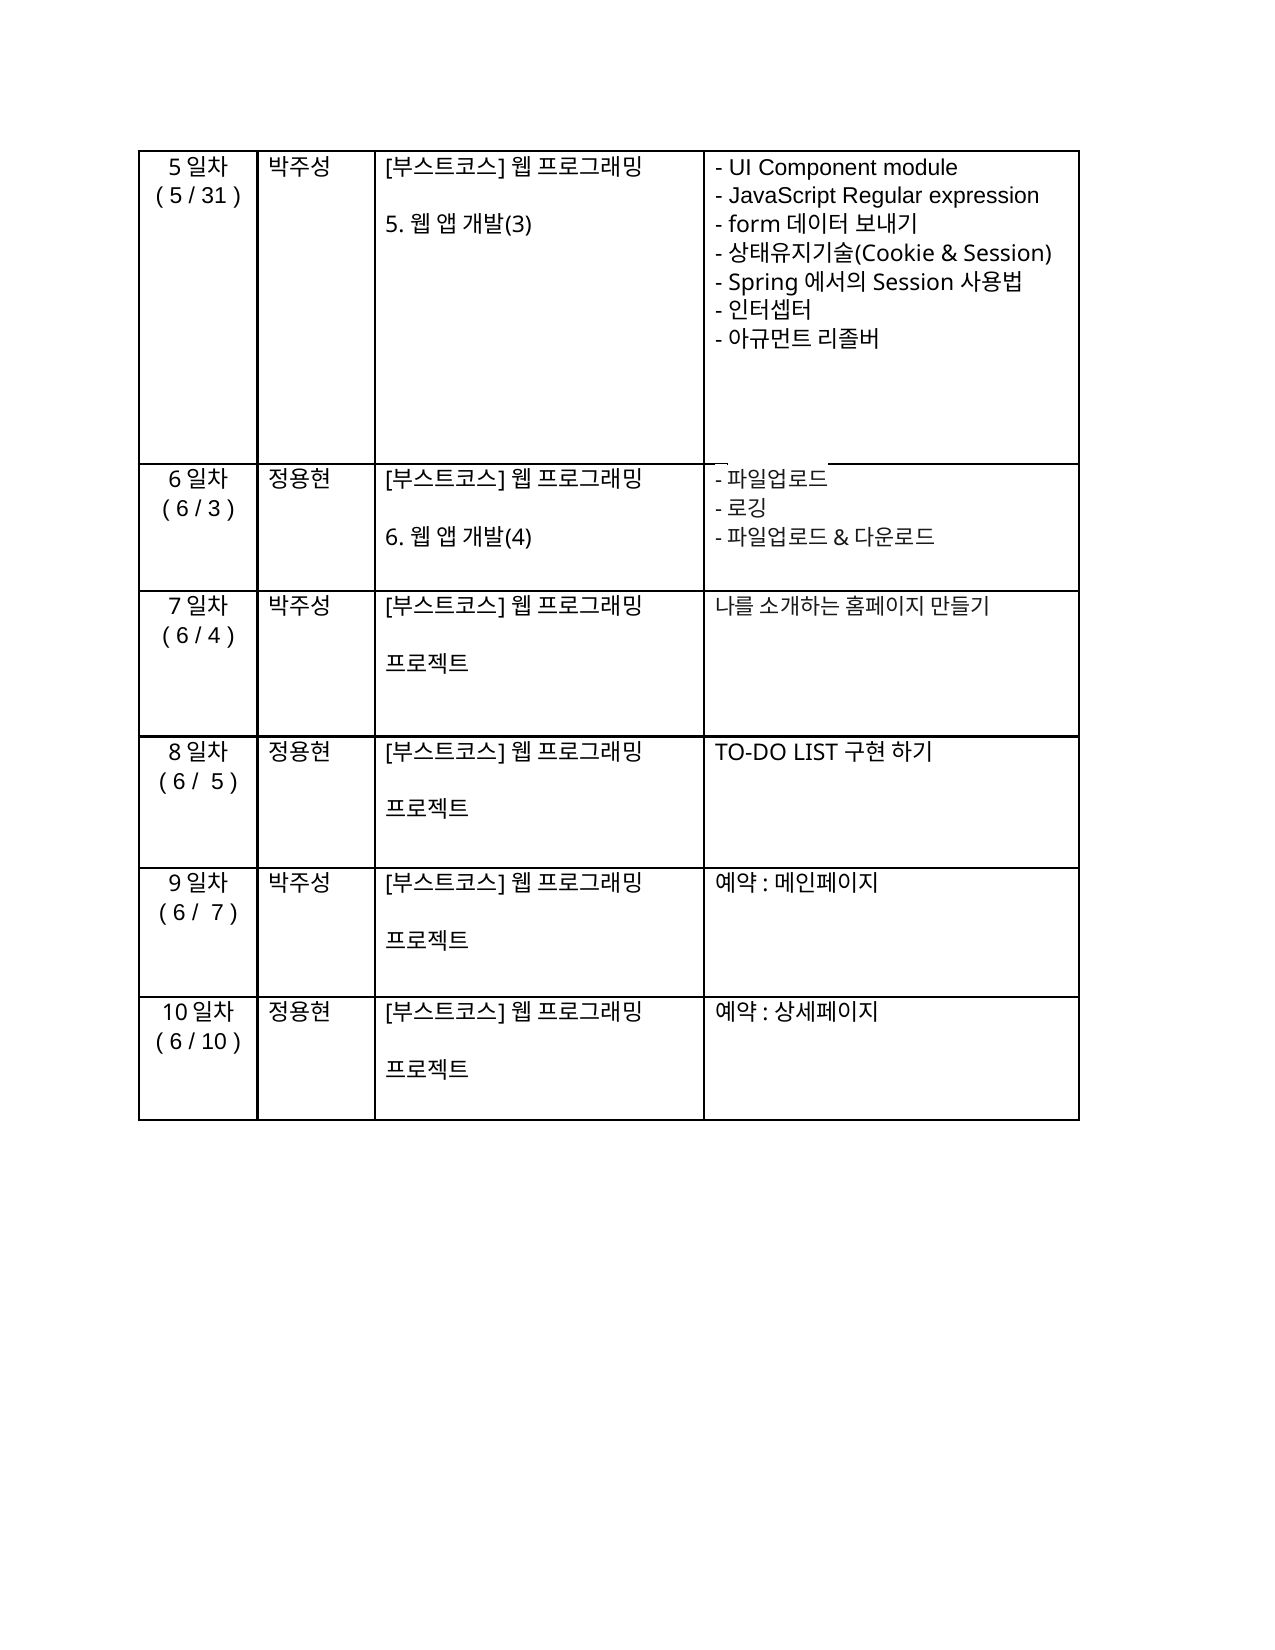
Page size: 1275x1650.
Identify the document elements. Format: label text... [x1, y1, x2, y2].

table_cell - 파일업로드 - 로깅 - 파일업로드 & 다운로드 [705, 465, 1078, 589]
table_cell [부스트코스] 웹 프로그래밍 6. 웹 앱 개발(4) [376, 465, 703, 589]
table_cell 나를 소개하는 홈페이지 만들기 [705, 592, 1078, 735]
table_cell 10일차 ( 6 / 10 ) [140, 998, 256, 1119]
table_cell 박주성 [259, 152, 374, 462]
table_cell [부스트코스] 웹 프로그래밍 5. 웹 앱 개발(3) [376, 152, 703, 462]
table_cell 예약 : 상세페이지 [705, 998, 1078, 1119]
table_cell [부스트코스] 웹 프로그래밍 프로젝트 [376, 869, 703, 996]
table_cell 정용현 [259, 998, 374, 1119]
table_cell 5일차 ( 5 / 31 ) [140, 152, 256, 462]
table_cell 예약 : 메인페이지 [705, 869, 1078, 996]
table_cell 정용현 [259, 465, 374, 589]
table_cell 박주성 [259, 592, 374, 735]
table_cell 7일차 ( 6 / 4 ) [140, 592, 256, 735]
table_cell 박주성 [259, 869, 374, 996]
table_cell 8일차 ( 6 / 5 ) [140, 738, 256, 867]
table_cell 6일차 ( 6 / 3 ) [140, 465, 256, 589]
table_cell 9일차 ( 6 / 7 ) [140, 869, 256, 996]
table_cell - UI Component module - JavaScript Regular expression - form 데이터 보내기 - 상태유지기술(Cookie & Session) - Spring 에서의 Session 사용법 - 인터셉터 - 아규먼트 리졸버 [705, 152, 1078, 462]
table_cell TO-DO LIST 구현 하기 [705, 738, 1078, 867]
table_cell [부스트코스] 웹 프로그래밍 프로젝트 [376, 592, 703, 735]
table_cell [부스트코스] 웹 프로그래밍 프로젝트 [376, 998, 703, 1119]
table_cell 정용현 [259, 738, 374, 867]
table_cell [부스트코스] 웹 프로그래밍 프로젝트 [376, 738, 703, 867]
